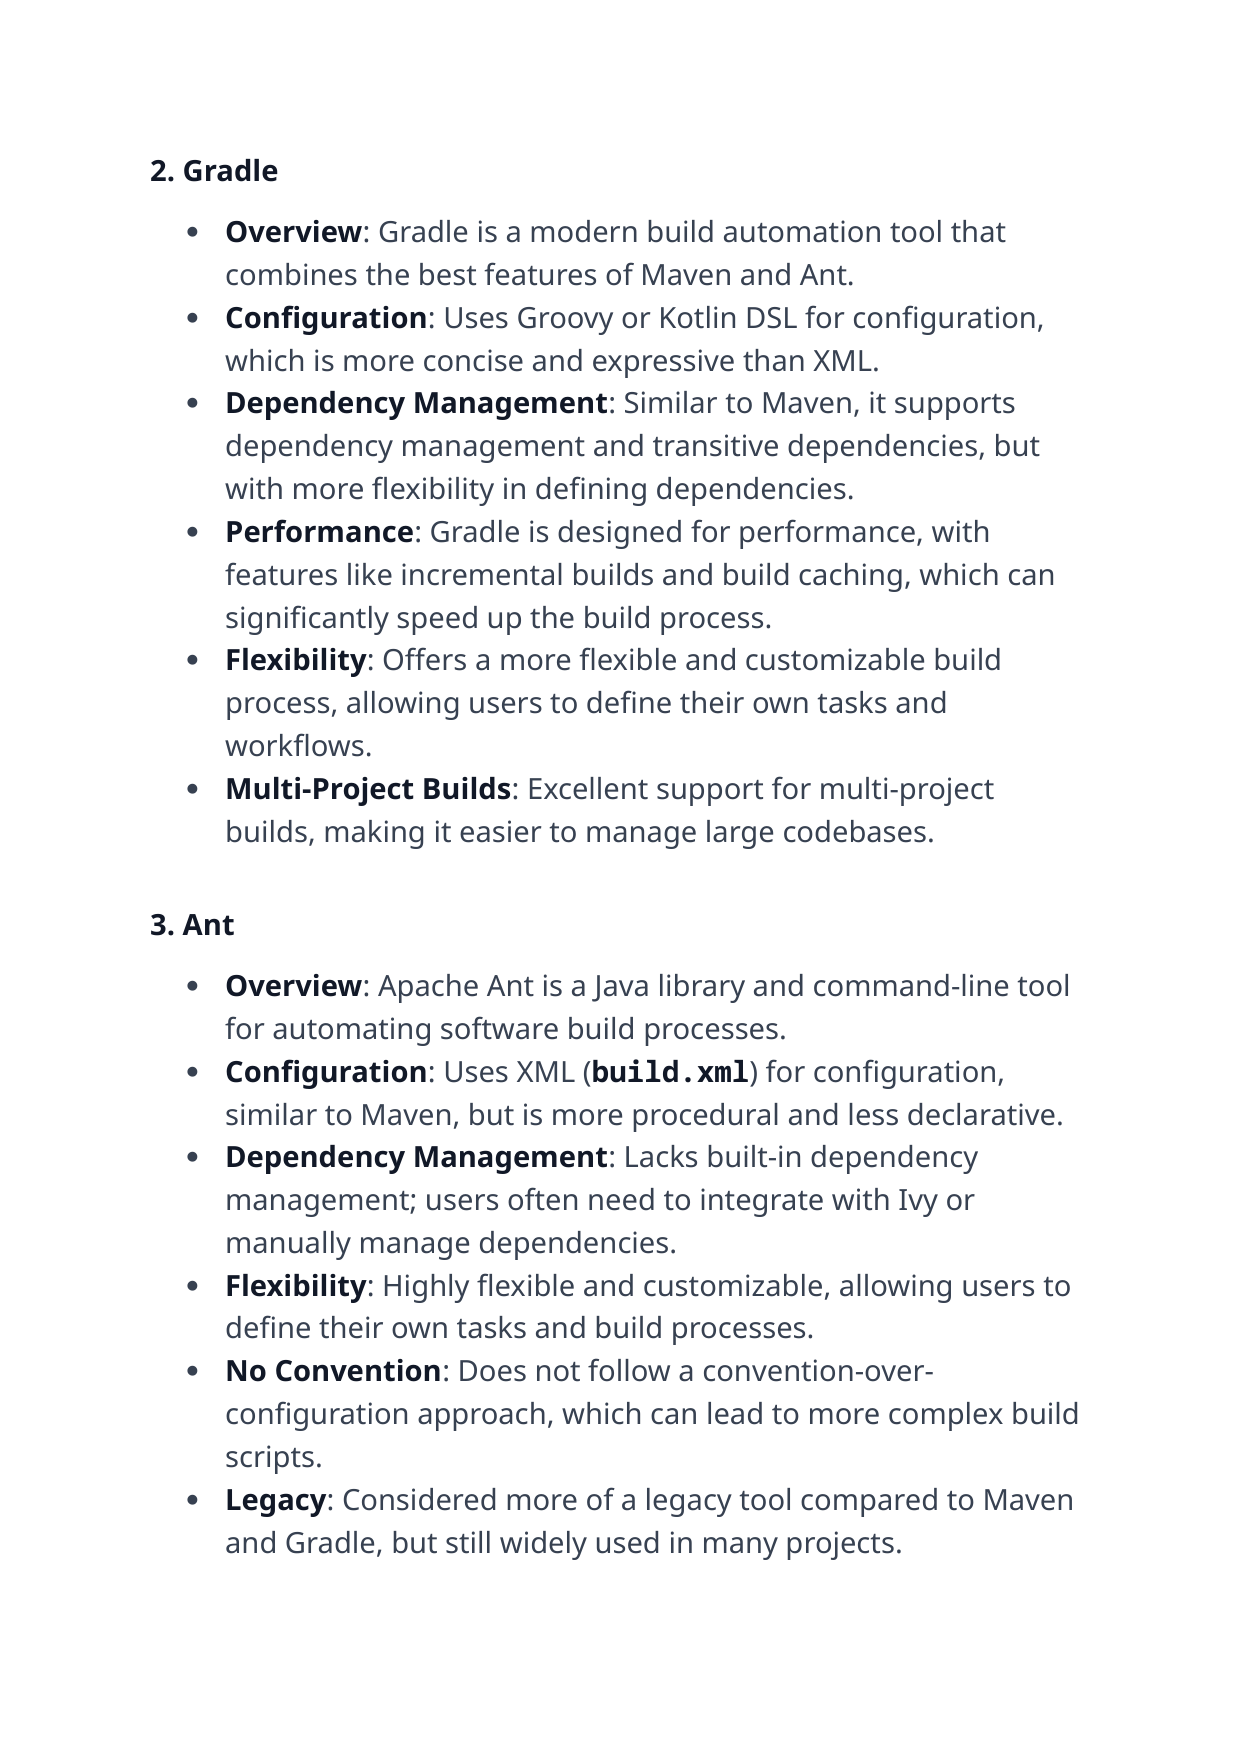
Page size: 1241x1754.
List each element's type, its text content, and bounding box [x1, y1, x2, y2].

list Dependency Management: Lacks built-in dependency management; users often need to integrate with Ivy or manually manage dependencies. [187, 1137, 1090, 1262]
list Overview: Apache Ant is a Java library and command-line tool for automating software build processes. [187, 965, 1090, 1048]
list Multi-Project Builds: Excellent support for multi-project builds, making it easier to manage large codebases. [187, 768, 1090, 851]
subtitle 2. Gradle [150, 150, 1090, 190]
list Flexibility: Offers a more flexible and customizable build process, allowing users to define their own tasks and workflows. [187, 640, 1090, 765]
list Configuration: Uses Groovy or Kotlin DSL for configuration, which is more concise and expressive than XML. [187, 297, 1090, 380]
subtitle 3. Ant [150, 904, 1090, 943]
list Dependency Management: Similar to Maven, it supports dependency management and transitive dependencies, but with more flexibility in defining dependencies. [187, 383, 1090, 508]
list Legacy: Considered more of a legacy tool compared to Maven and Gradle, but still widely used in many projects. [187, 1479, 1090, 1562]
list Flexibility: Highly flexible and customizable, allowing users to define their own tasks and build processes. [187, 1265, 1090, 1347]
list No Convention: Does not follow a convention-over-configuration approach, which can lead to more complex build scripts. [187, 1351, 1090, 1476]
list Performance: Gradle is designed for performance, with features like incremental builds and build caching, which can significantly speed up the build process. [187, 511, 1090, 637]
list Overview: Gradle is a modern build automation tool that combines the best features of Maven and Ant. [187, 212, 1090, 294]
list Configuration: Uses XML (build.xml) for configuration, similar to Maven, but is more procedural and less declarative. [187, 1051, 1090, 1133]
